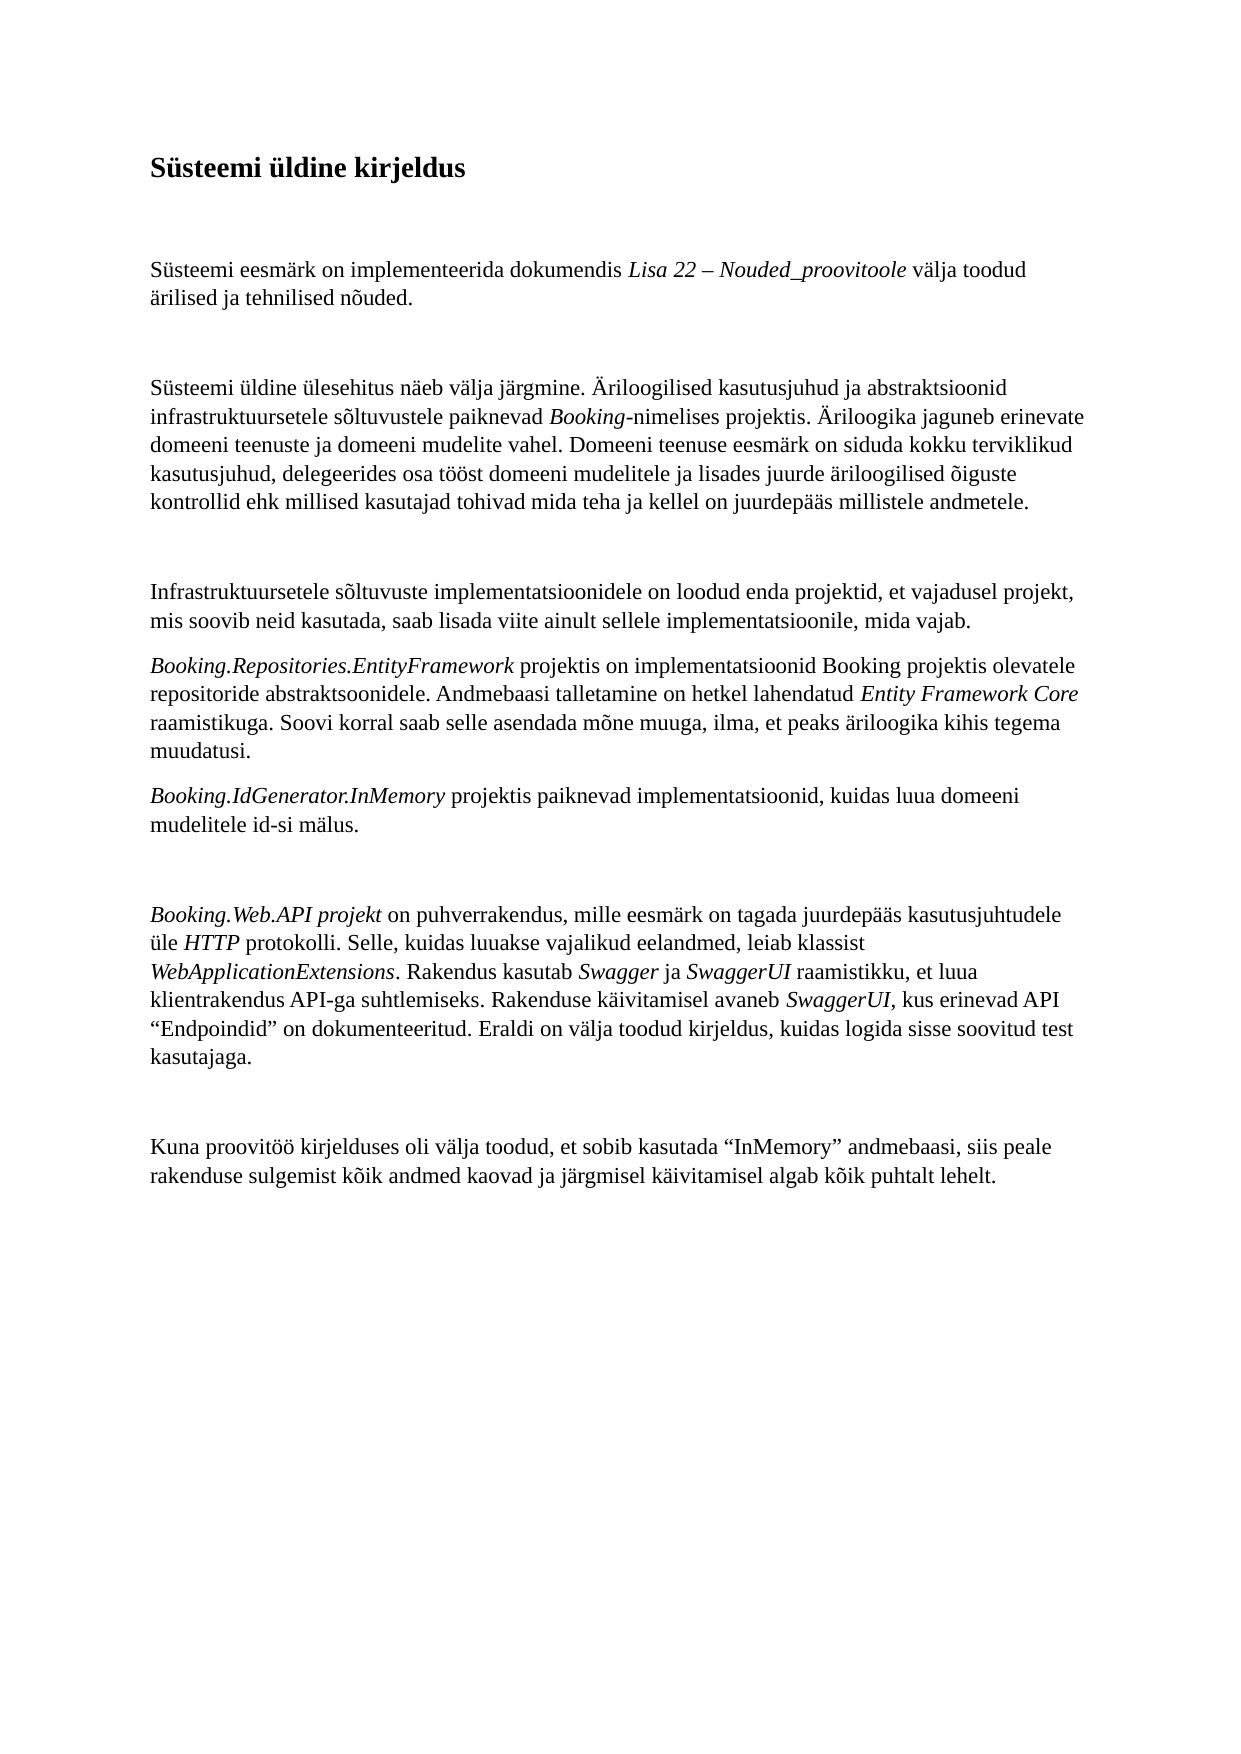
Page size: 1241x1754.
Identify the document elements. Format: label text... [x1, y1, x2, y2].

text Süsteemi eesmärk on implementeerida dokumendis Lisa 22 – Nouded_proovitoole välja toodud ärilised ja tehnilised nõuded. [150, 256, 1090, 310]
text Booking.IdGenerator.InMemory projektis paiknevad implementatsioonid, kuidas luua domeeni mudelitele id-si mälus. [150, 782, 1090, 837]
text Booking.Web.API projekt on puhverrakendus, mille eesmärk on tagada juurdepääs kasutusjuhtudele üle HTTP protokolli. Selle, kuidas luuakse vajalikud eelandmed, leiab klassist WebApplicationExtensions. Rakendus kasutab Swagger ja SwaggerUI raamistikku, et luua klientrakendus API-ga suhtlemiseks. Rakenduse käivitamisel avaneb SwaggerUI, kus erinevad API “Endpoindid” on dokumenteeritud. Eraldi on välja toodud kirjeldus, kuidas logida sisse soovitud test kasutajaga. [150, 901, 1090, 1069]
text Süsteemi üldine ülesehitus näeb välja järgmine. Äriloogilised kasutusjuhud ja abstraktsioonid infrastruktuursetele sõltuvustele paiknevad Booking-nimelises projektis. Äriloogika jaguneb erinevate domeeni teenuste ja domeeni mudelite vahel. Domeeni teenuse eesmärk on siduda kokku terviklikud kasutusjuhud, delegeerides osa tööst domeeni mudelitele ja lisades juurde äriloogilised õiguste kontrollid ehk millised kasutajad tohivad mida teha ja kellel on juurdepääs millistele andmetele. [150, 374, 1090, 514]
text Booking.Repositories.EntityFramework projektis on implementatsioonid Booking projektis olevatele repositoride abstraktsoonidele. Andmebaasi talletamine on hetkel lahendatud Entity Framework Core raamistikuga. Soovi korral saab selle asendada mõne muuga, ilma, et peaks äriloogika kihis tegema muudatusi. [150, 652, 1090, 763]
text Infrastruktuursetele sõltuvuste implementatsioonidele on loodud enda projektid, et vajadusel projekt, mis soovib neid kasutada, saab lisada viite ainult sellele implementatsioonile, mida vajab. [150, 578, 1090, 633]
text Süsteemi üldine kirjeldus [150, 150, 1090, 183]
text Kuna proovitöö kirjelduses oli välja toodud, et sobib kasutada “InMemory” andmebaasi, siis peale rakenduse sulgemist kõik andmed kaovad ja järgmisel käivitamisel algab kõik puhtalt lehelt. [150, 1133, 1090, 1188]
